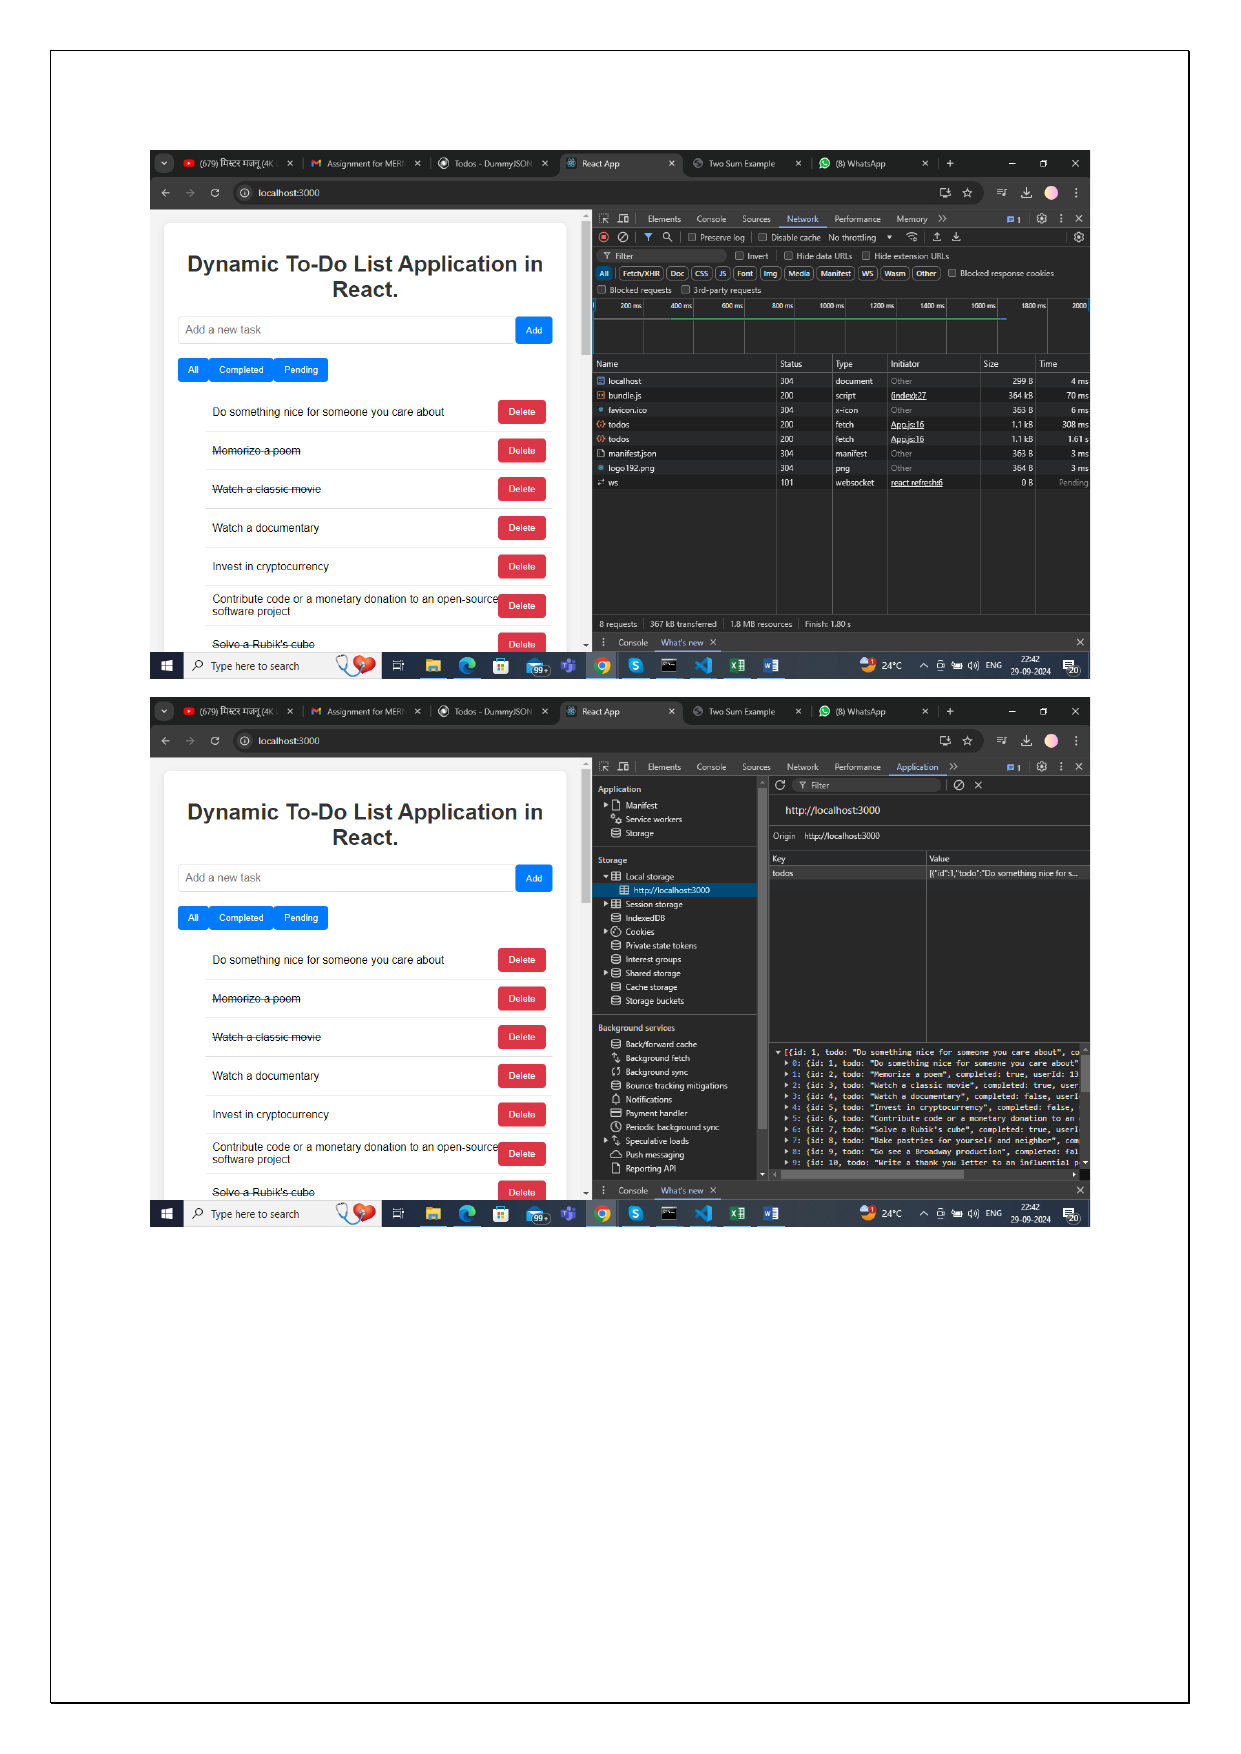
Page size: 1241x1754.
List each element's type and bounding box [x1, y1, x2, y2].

picture [150, 697, 1091, 1227]
picture [150, 150, 1091, 679]
